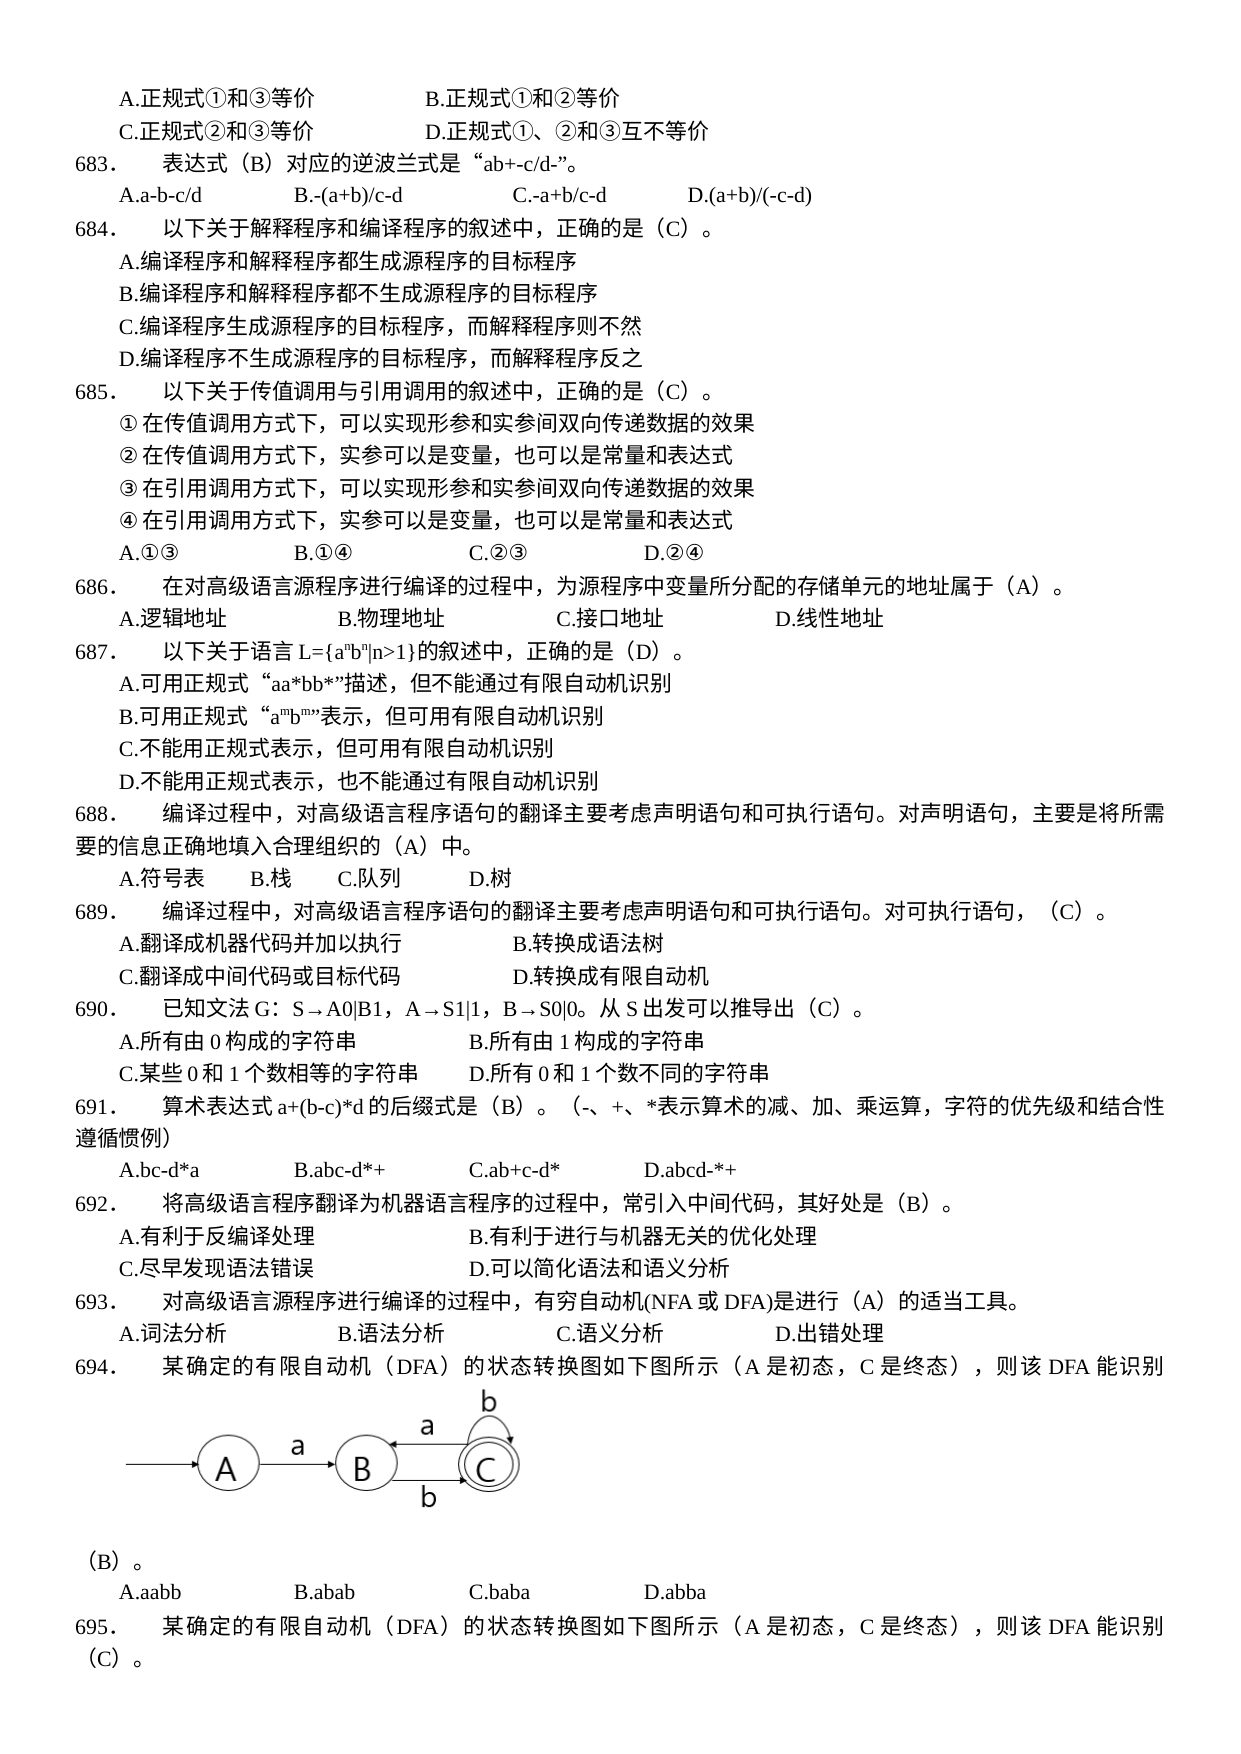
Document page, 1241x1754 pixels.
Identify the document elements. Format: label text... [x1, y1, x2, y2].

text ④在引用调用方式下，实参可以是变量，也可以是常量和表达式 [75, 503, 1165, 536]
text C.编译程序生成源程序的目标程序，而解释程序则不然 [75, 308, 1165, 341]
list 以下关于传值调用与引用调用的叙述中，正确的是（C）。 [75, 373, 1165, 406]
text ①在传值调用方式下，可以实现形参和实参间双向传递数据的效果 [75, 406, 1165, 438]
list 编译过程中，对高级语言程序语句的翻译主要考虑声明语句和可执行语句。对可执行语句，（C）。 [75, 893, 1165, 926]
text B.编译程序和解释程序都不生成源程序的目标程序 [75, 276, 1165, 308]
text C.不能用正规式表示，但可用有限自动机识别 [75, 731, 1165, 763]
list 算术表达式a+(b-c)*d的后缀式是（B）。（-、+、*表示算术的减、加、乘运算，字符的优先级和结合性遵循惯例） [75, 1088, 1165, 1153]
text D.不能用正规式表示，也不能通过有限自动机识别 [75, 763, 1165, 796]
text A.①③ B.①④ C.②③ D.②④ [75, 536, 1165, 568]
text C.某些0和1个数相等的字符串 D.所有0和1个数不同的字符串 [75, 1056, 1165, 1088]
list 将高级语言程序翻译为机器语言程序的过程中，常引入中间代码，其好处是（B）。 [75, 1186, 1165, 1218]
list 以下关于语言L={anbn|n>1}的叙述中，正确的是（D）。 [75, 633, 1165, 666]
text A.bc-d*a B.abc-d*+ C.ab+c-d* D.abcd-*+ [75, 1153, 1165, 1186]
text A.翻译成机器代码并加以执行 B.转换成语法树 [75, 926, 1165, 958]
text A.a-b-c/d B.-(a+b)/c-d C.-a+b/c-d D.(a+b)/(-c-d) [75, 178, 1165, 211]
list 编译过程中，对高级语言程序语句的翻译主要考虑声明语句和可执行语句。对声明语句，主要是将所需要的信息正确地填入合理组织的（A）中。 [75, 796, 1165, 861]
list 以下关于解释程序和编译程序的叙述中，正确的是（C）。 [75, 211, 1165, 243]
list 某确定的有限自动机（DFA）的状态转换图如下图所示（A是初态，C是终态），则该DFA能识别（C）。 [75, 1608, 1165, 1673]
list 表达式（B）对应的逆波兰式是“ab+-c/d-”。 [75, 146, 1165, 178]
text A.逻辑地址 B.物理地址 C.接口地址 D.线性地址 [75, 601, 1165, 633]
text A.词法分析 B.语法分析 C.语义分析 D.出错处理 [75, 1316, 1165, 1348]
text C.正规式②和③等价 D.正规式①、②和③互不等价 [119, 113, 1165, 146]
list 对高级语言源程序进行编译的过程中，有穷自动机(NFA或DFA)是进行（A）的适当工具。 [75, 1283, 1165, 1316]
list 在对高级语言源程序进行编译的过程中，为源程序中变量所分配的存储单元的地址属于（A）。 [75, 568, 1165, 601]
text A.有利于反编译处理 B.有利于进行与机器无关的优化处理 [75, 1218, 1165, 1251]
list 已知文法G：S→A0|B1，A→S1|1，B→S0|0。从S出发可以推导出（C）。 [75, 991, 1165, 1023]
text C.尽早发现语法错误 D.可以简化语法和语义分析 [75, 1251, 1165, 1283]
list 某确定的有限自动机（DFA）的状态转换图如下图所示（A是初态，C是终态），则该DFA能识别（B）。 [75, 1348, 1165, 1576]
text D.编译程序不生成源程序的目标程序，而解释程序反之 [75, 341, 1165, 373]
text B.可用正规式“ambm”表示，但可用有限自动机识别 [75, 698, 1165, 731]
text ③在引用调用方式下，可以实现形参和实参间双向传递数据的效果 [75, 471, 1165, 503]
text C.翻译成中间代码或目标代码 D.转换成有限自动机 [75, 958, 1165, 991]
text A.编译程序和解释程序都生成源程序的目标程序 [75, 243, 1165, 276]
text A.所有由0构成的字符串 B.所有由1构成的字符串 [75, 1023, 1165, 1056]
text A.符号表 B.栈 C.队列 D.树 [75, 861, 1165, 893]
text A.可用正规式“aa*bb*”描述，但不能通过有限自动机识别 [75, 666, 1165, 698]
text A.正规式①和③等价 B.正规式①和②等价 [119, 81, 1165, 113]
text ②在传值调用方式下，实参可以是变量，也可以是常量和表达式 [75, 438, 1165, 471]
picture [125, 1387, 527, 1514]
text A.aabb B.abab C.baba D.abba [75, 1576, 1165, 1608]
